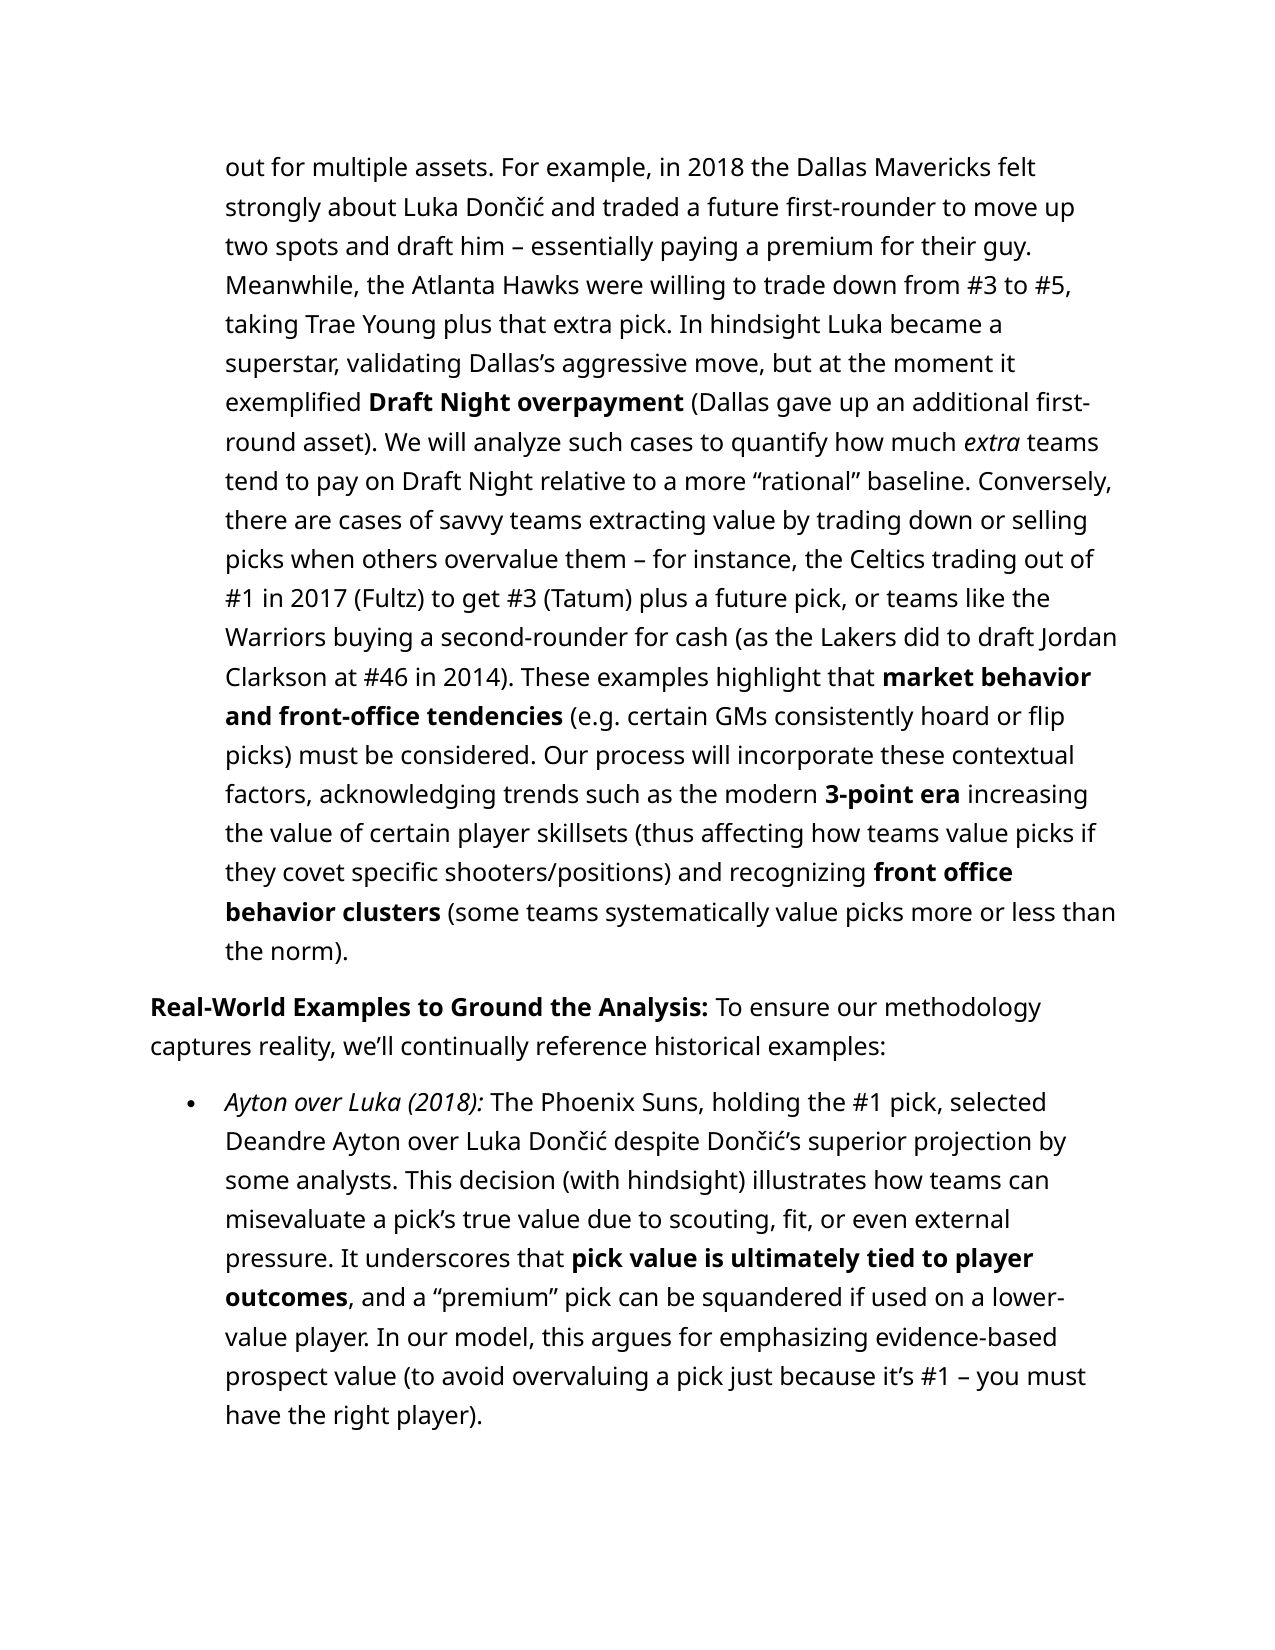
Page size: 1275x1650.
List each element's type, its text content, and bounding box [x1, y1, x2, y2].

list Ayton over Luka (2018): The Phoenix Suns, holding the #1 pick, selected Deandre Ayton over Luka Dončić despite Dončić’s superior projection by some analysts. This decision (with hindsight) illustrates how teams can misevaluate a pick’s true value due to scouting, fit, or even external pressure. It underscores that pick value is ultimately tied to player outcomes, and a “premium” pick can be squandered if used on a lower-value player. In our model, this argues for emphasizing evidence-based prospect value (to avoid overvaluing a pick just because it’s #1 – you must have the right player). [187, 1084, 1125, 1432]
text Real-World Examples to Ground the Analysis: To ensure our methodology captures reality, we’ll continually reference historical examples: [150, 989, 1125, 1062]
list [187, 150, 1125, 967]
